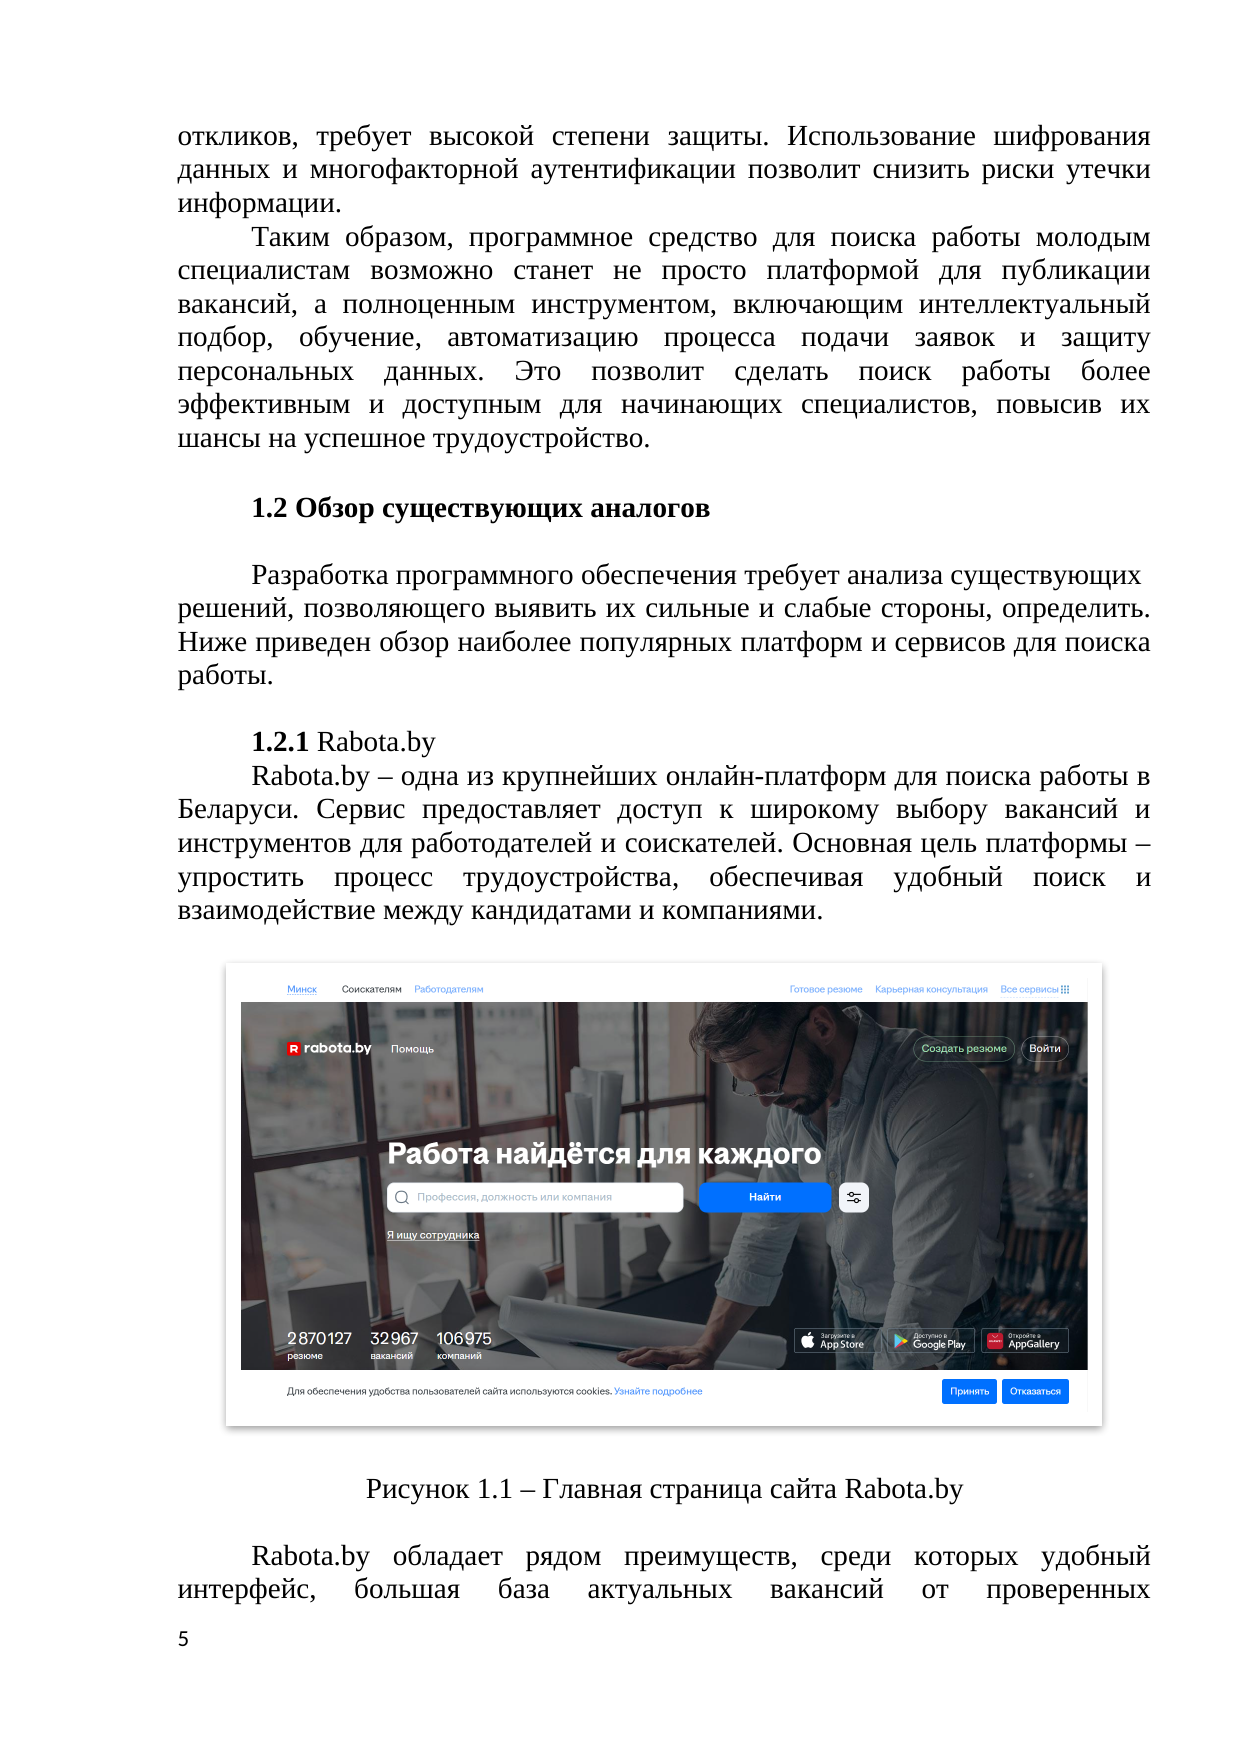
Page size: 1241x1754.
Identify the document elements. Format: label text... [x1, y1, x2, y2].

text Разработка программного обеспечения требует анализа существующих [177, 557, 1152, 590]
text Рисунок 1.1 – Главная страница сайта Rabota.by [177, 1471, 1152, 1504]
picture [241, 978, 1088, 1412]
subtitle 1.2 Обзор существующих аналогов [251, 490, 1152, 523]
text 1.2.1 Rabota.by [177, 724, 1152, 758]
text решений, позволяющего выявить их сильные и слабые стороны, определить. Ниже приведен обзор наиболее популярных платформ и сервисов для поиска работы. [177, 590, 1152, 691]
text Таким образом, программное средство для поиска работы молодым специалистам возможно станет не просто платформой для публикации вакансий, а полноценным инструментом, включающим интеллектуальный подбор, обучение, автоматизацию процесса подачи заявок и защиту персональных данных. Это позволит сделать поиск работы более эффективным и доступным для начинающих специалистов, повысив их шансы на успешное трудоустройство. [177, 219, 1152, 453]
text Rabota.by – одна из крупнейших онлайн-платформ для поиска работы в Беларуси. Сервис предоставляет доступ к широкому выбору вакансий и инструментов для работодателей и соискателей. Основная цель платформы – упростить процесс трудоустройства, обеспечивая удобный поиск и взаимодействие между кандидатами и компаниями. [177, 758, 1152, 926]
